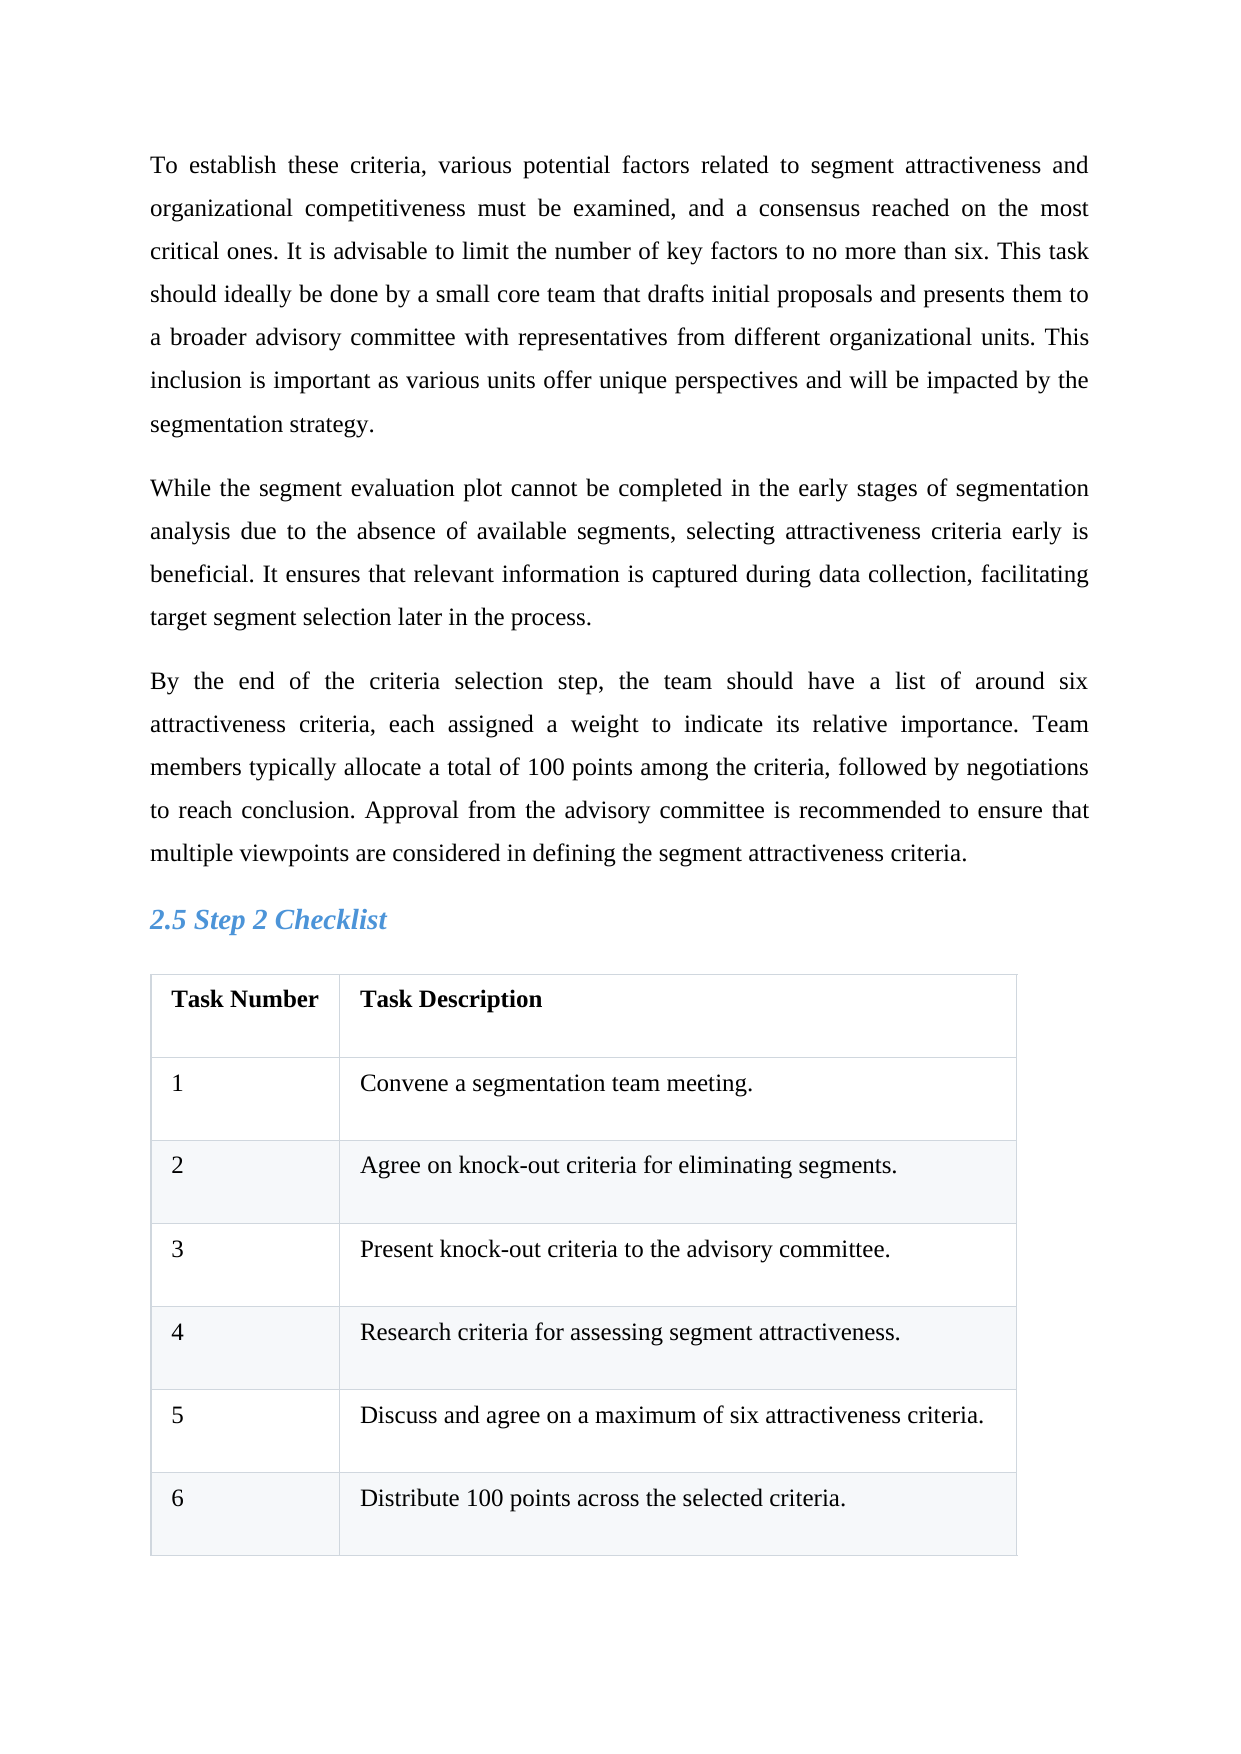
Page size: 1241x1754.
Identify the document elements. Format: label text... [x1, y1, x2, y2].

text 2.5 Step 2 Checklist [150, 902, 1090, 936]
table_cell Present knock-out criteria to the advisory committee. [340, 1224, 1016, 1306]
table_cell Convene a segmentation team meeting. [340, 1058, 1016, 1140]
table_cell Research criteria for assessing segment attractiveness. [340, 1307, 1016, 1389]
text While the segment evaluation plot cannot be completed in the early stages of segmentation analysis due to the absence of available segments, selecting attractiveness criteria early is beneficial. It ensures that relevant information is captured during data collection, facilitating target segment selection later in the process. [150, 473, 1090, 631]
table_cell Agree on knock-out criteria for eliminating segments. [340, 1141, 1016, 1223]
table_cell Distribute 100 points across the selected criteria. [340, 1473, 1016, 1555]
table_cell 5 [152, 1390, 339, 1472]
table_cell Discuss and agree on a maximum of six attractiveness criteria. [340, 1390, 1016, 1472]
text By the end of the criteria selection step, the team should have a list of around six attractiveness criteria, each assigned a weight to indicate its relative importance. Team members typically allocate a total of 100 points among the criteria, followed by negotiations to reach conclusion. Approval from the advisory committee is recommended to ensure that multiple viewpoints are considered in defining the segment attractiveness criteria. [150, 666, 1090, 867]
table_header Task Description [340, 975, 1016, 1057]
table_cell 1 [152, 1058, 339, 1140]
table_cell 6 [152, 1473, 339, 1555]
table_header Task Number [152, 975, 339, 1057]
table_cell 2 [152, 1141, 339, 1223]
table_cell 3 [152, 1224, 339, 1306]
table_cell 4 [152, 1307, 339, 1389]
